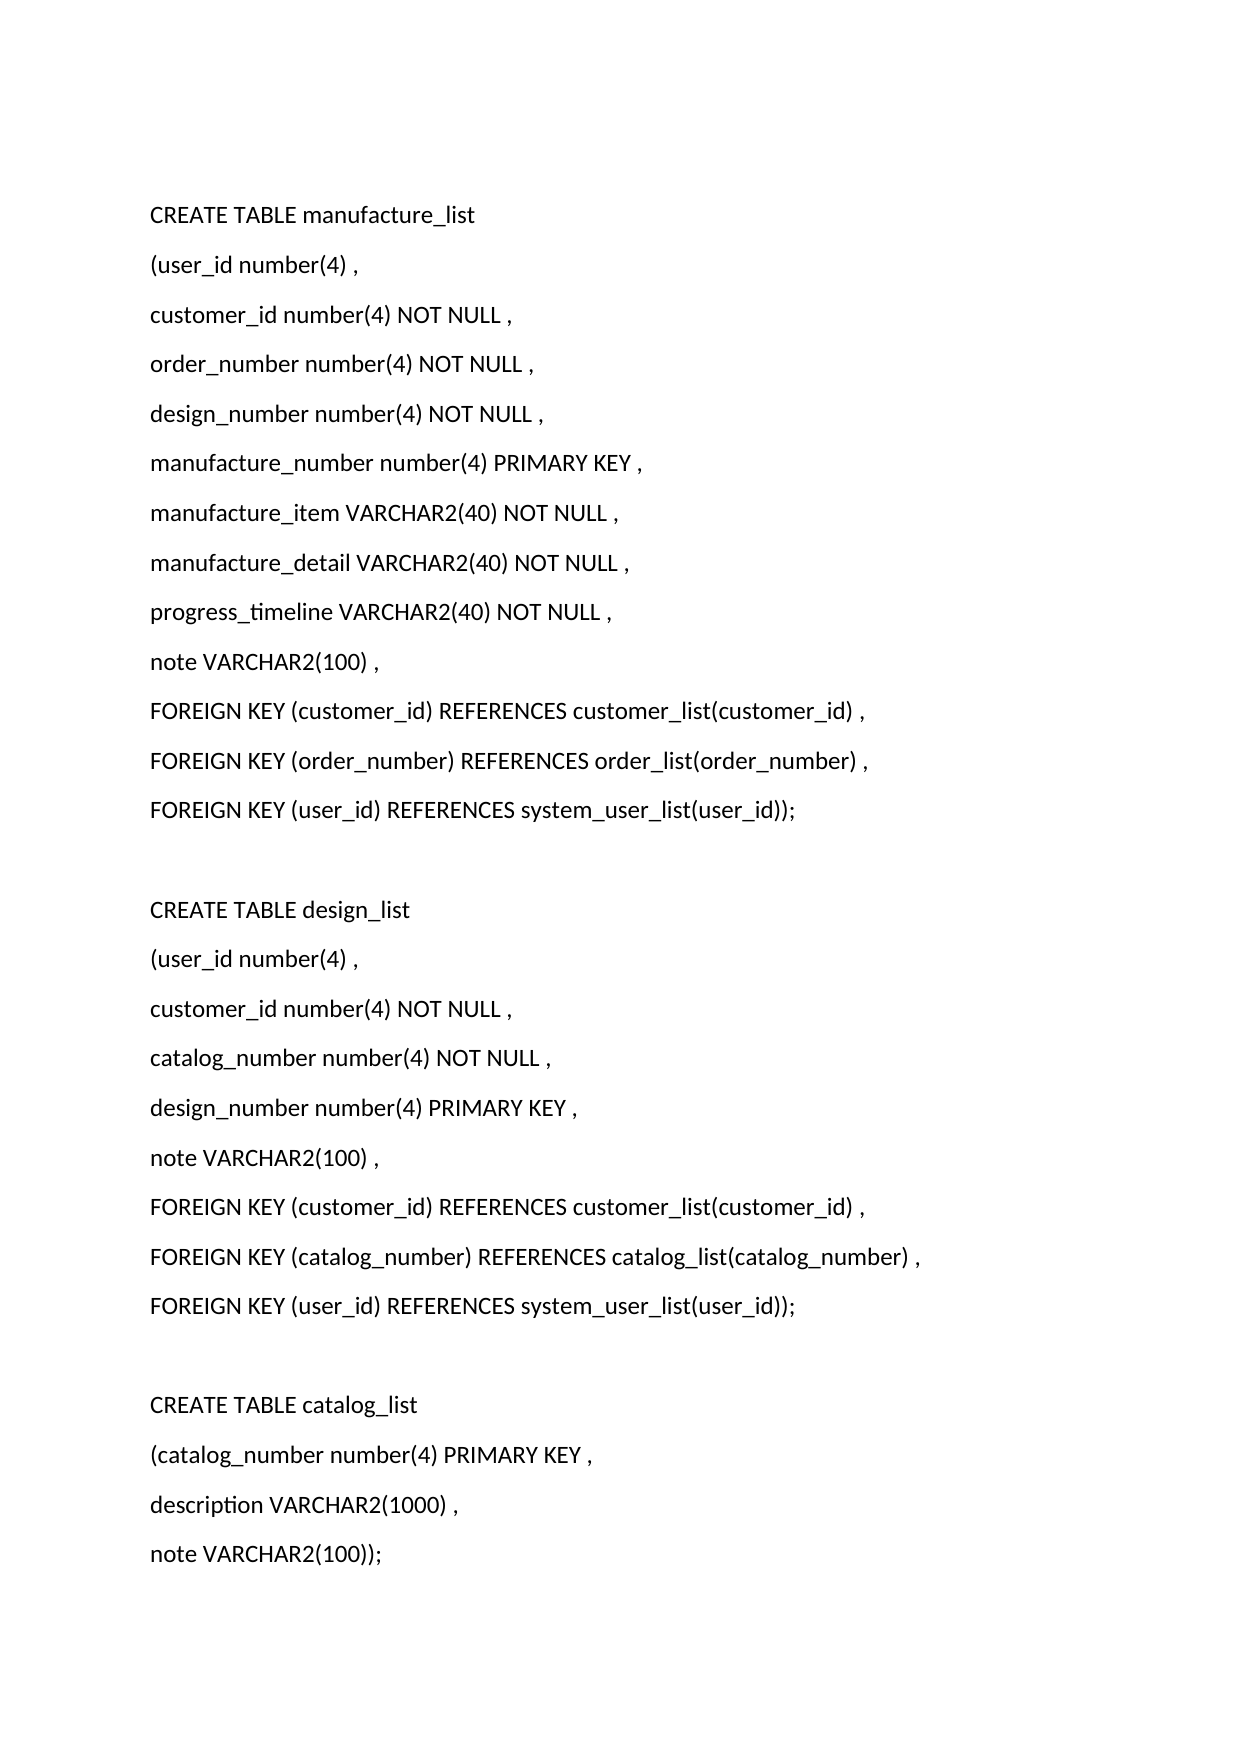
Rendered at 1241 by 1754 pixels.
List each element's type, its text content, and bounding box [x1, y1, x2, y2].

text note VARCHAR2(100) , [150, 1142, 1090, 1172]
text CREATE TABLE catalog_list [150, 1389, 1090, 1420]
text note VARCHAR2(100)); [150, 1538, 1090, 1569]
text CREATE TABLE manufacture_list [150, 199, 1090, 230]
text FOREIGN KEY (user_id) REFERENCES system_user_list(user_id)); [150, 1290, 1090, 1321]
text catalog_number number(4) NOT NULL , [150, 1042, 1090, 1073]
text FOREIGN KEY (catalog_number) REFERENCES catalog_list(catalog_number) , [150, 1241, 1090, 1271]
text manufacture_item VARCHAR2(40) NOT NULL , [150, 497, 1090, 528]
text FOREIGN KEY (user_id) REFERENCES system_user_list(user_id)); [150, 794, 1090, 825]
text customer_id number(4) NOT NULL , [150, 993, 1090, 1023]
text design_number number(4) PRIMARY KEY , [150, 1092, 1090, 1123]
text note VARCHAR2(100) , [150, 646, 1090, 676]
text FOREIGN KEY (order_number) REFERENCES order_list(order_number) , [150, 745, 1090, 776]
text customer_id number(4) NOT NULL , [150, 299, 1090, 329]
text manufacture_number number(4) PRIMARY KEY , [150, 447, 1090, 478]
text order_number number(4) NOT NULL , [150, 348, 1090, 379]
text progress_timeline VARCHAR2(40) NOT NULL , [150, 596, 1090, 627]
text FOREIGN KEY (customer_id) REFERENCES customer_list(customer_id) , [150, 1191, 1090, 1222]
text (user_id number(4) , [150, 943, 1090, 974]
text CREATE TABLE design_list [150, 894, 1090, 924]
text manufacture_detail VARCHAR2(40) NOT NULL , [150, 547, 1090, 577]
text FOREIGN KEY (customer_id) REFERENCES customer_list(customer_id) , [150, 695, 1090, 726]
text (user_id number(4) , [150, 249, 1090, 280]
text (catalog_number number(4) PRIMARY KEY , [150, 1439, 1090, 1470]
text description VARCHAR2(1000) , [150, 1489, 1090, 1519]
text design_number number(4) NOT NULL , [150, 398, 1090, 428]
